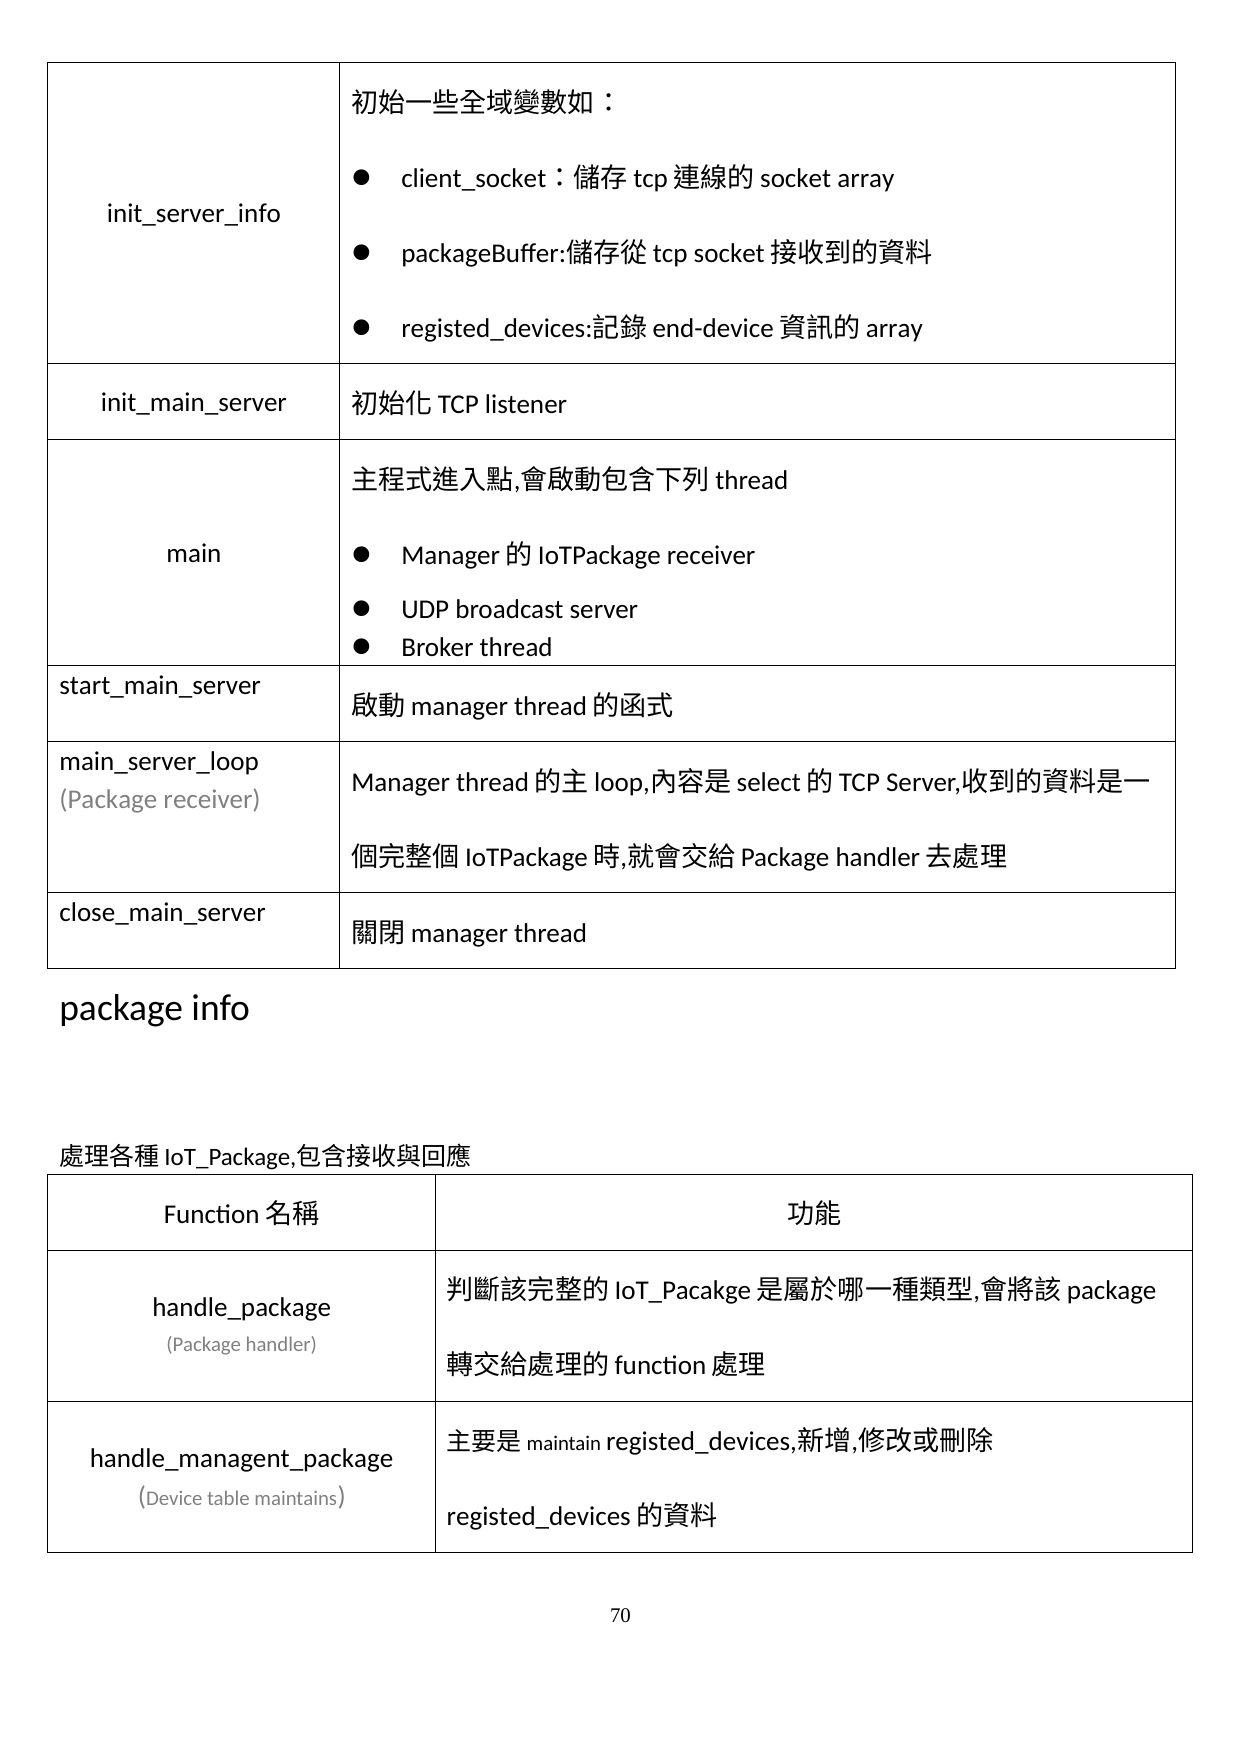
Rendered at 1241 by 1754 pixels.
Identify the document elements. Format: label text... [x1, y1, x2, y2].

table_cell main_server_loop (Package receiver) [48, 742, 339, 892]
table_cell handle_package (Package handler) [48, 1251, 435, 1401]
table_cell 主要是maintain registed_devices,新增,修改或刪除registed_devices的資料 [436, 1402, 1192, 1552]
table_cell main [48, 440, 339, 665]
table_cell close_main_server [48, 893, 339, 968]
table_cell handle_managent_package (Device table maintains) [48, 1402, 435, 1552]
text 處理各種IoT_Package,包含接收與回應 [59, 1136, 1181, 1173]
table_header Function 名稱 [48, 1175, 435, 1249]
table_cell 啟動manager thread的函式 [340, 666, 1175, 741]
table_cell 關閉manager thread [340, 893, 1175, 968]
table_header 功能 [436, 1175, 1192, 1249]
table_cell 判斷該完整的IoT_Pacakge是屬於哪一種類型,會將該package轉交給處理的function處理 [436, 1251, 1192, 1401]
table_cell 初始化TCP listener [340, 364, 1175, 439]
table_cell 初始一些全域變數如： client_socket：儲存tcp連線的socket array packageBuffer:儲存從tcp socket接收到的資料 registed_devices:記錄end-device資訊的array [340, 63, 1175, 363]
table_cell start_main_server [48, 666, 339, 741]
table_cell init_server_info [48, 63, 339, 363]
subtitle package info [59, 969, 1181, 1044]
table_cell 主程式進入點,會啟動包含下列thread Manager的IoTPackage receiver UDP broadcast server Broker thread [340, 440, 1175, 665]
table_cell Manager thread的主loop,內容是select的TCP Server,收到的資料是一個完整個IoTPackage時,就會交給Package handler去處理 [340, 742, 1175, 892]
table_cell init_main_server [48, 364, 339, 439]
